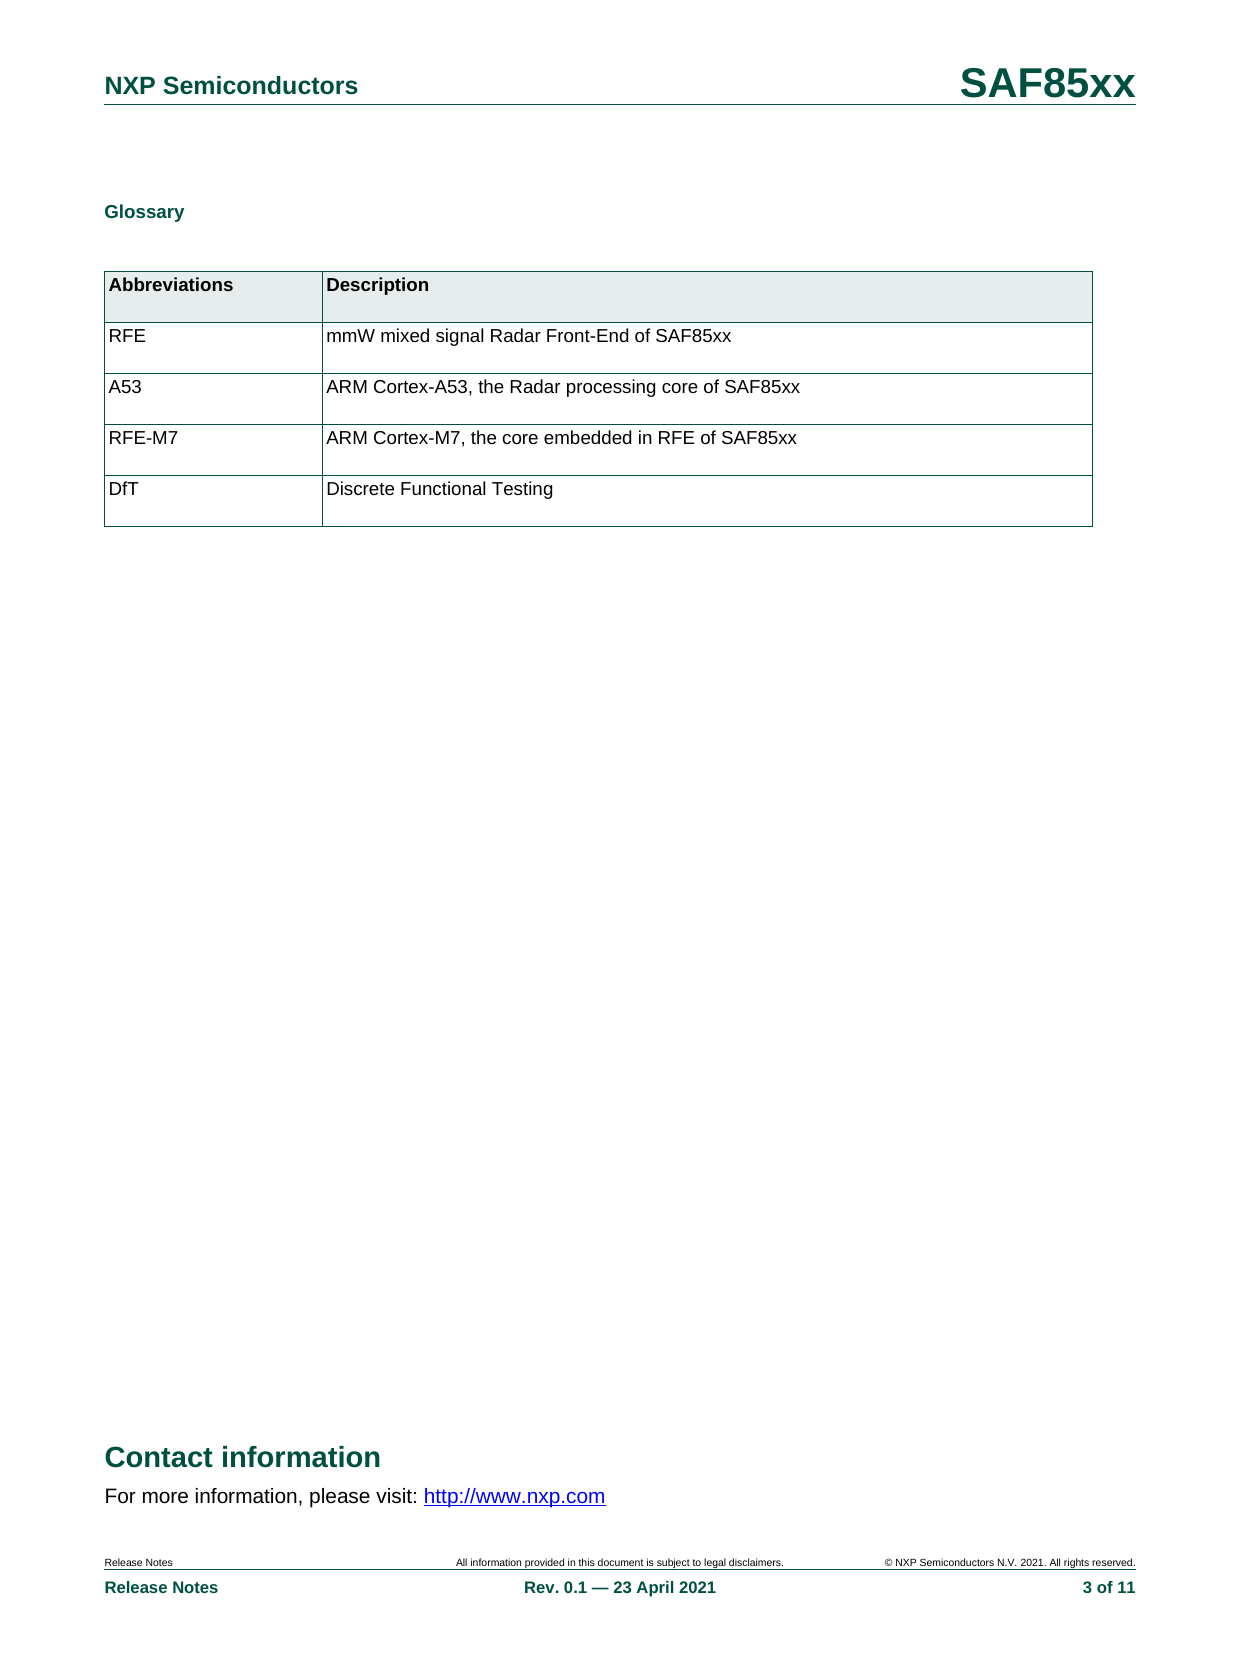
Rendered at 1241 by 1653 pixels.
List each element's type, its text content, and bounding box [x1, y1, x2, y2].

table_cell RFE-M7 [105, 425, 322, 474]
table_cell Abbreviations [105, 272, 322, 322]
table_cell A53 [105, 374, 322, 424]
table_cell ARM Cortex-A53, the Radar processing core of SAF85xx [323, 374, 1092, 424]
table_cell Description [323, 272, 1092, 322]
table_cell RFE [105, 323, 322, 373]
table_cell ARM Cortex-M7, the core embedded in RFE of SAF85xx [323, 425, 1092, 474]
table_cell DfT [105, 476, 322, 526]
table_cell mmW mixed signal Radar Front-End of SAF85xx [323, 323, 1092, 373]
table_cell Discrete Functional Testing [323, 476, 1092, 526]
table_header Glossary [104, 198, 1135, 271]
